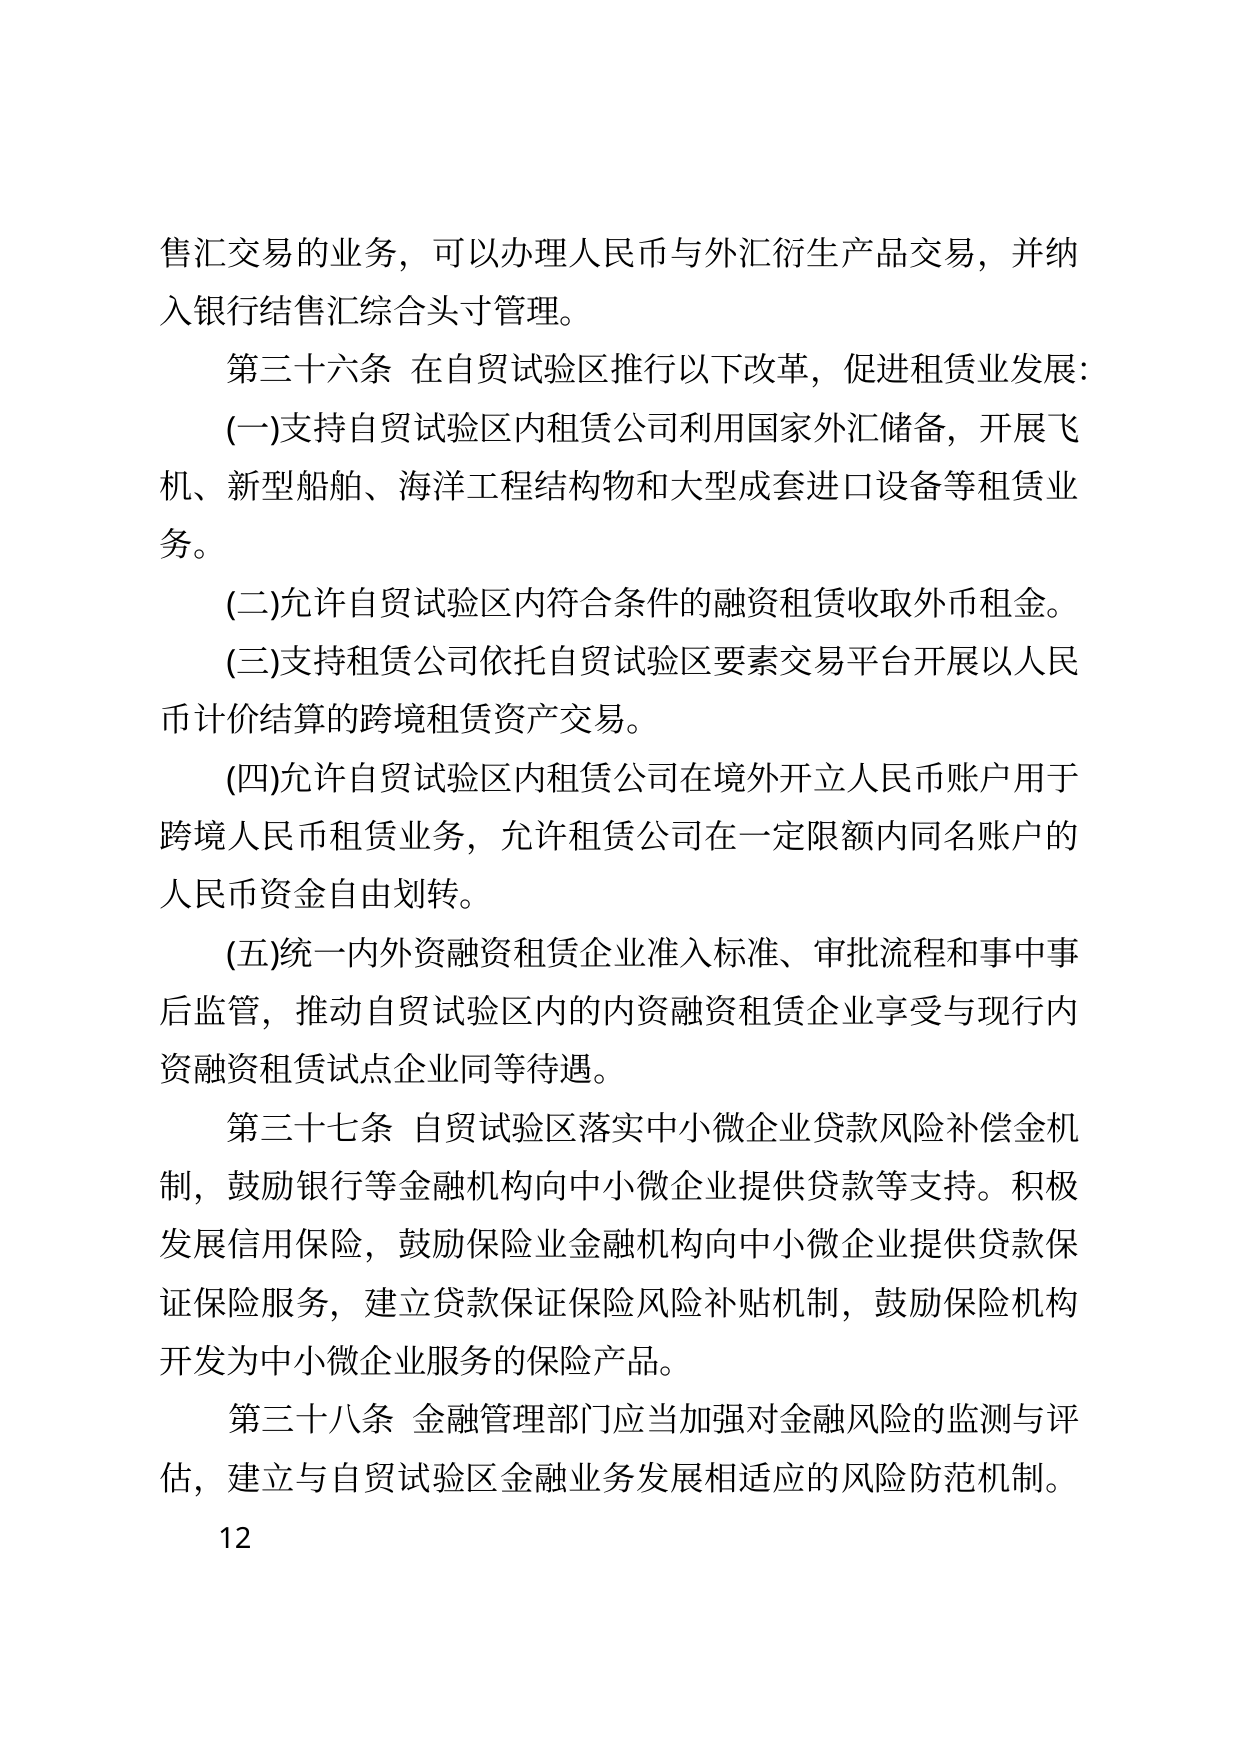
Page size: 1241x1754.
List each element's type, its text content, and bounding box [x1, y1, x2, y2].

text (一)支持自贸试验区内租赁公司利用国家外汇储备，开展飞机、新型船舶、海洋工程结构物和大型成套进口设备等租赁业务。 [159, 393, 1081, 568]
text (五)统一内外资融资租赁企业准入标准、审批流程和事中事后监管，推动自贸试验区内的内资融资租赁企业享受与现行内资融资租赁试点企业同等待遇。 [159, 918, 1081, 1093]
text (四)允许自贸试验区内租赁公司在境外开立人民币账户用于跨境人民币租赁业务，允许租赁公司在一定限额内同名账户的人民币资金自由划转。 [159, 743, 1081, 918]
text (二)允许自贸试验区内符合条件的融资租赁收取外币租金。 [159, 568, 1081, 627]
text 第三十六条 在自贸试验区推行以下改革，促进租赁业发展： [159, 335, 1081, 393]
text (三)支持租赁公司依托自贸试验区要素交易平台开展以人民币计价结算的跨境租赁资产交易。 [159, 627, 1081, 743]
text 第三十七条 自贸试验区落实中小微企业贷款风险补偿金机制，鼓励银行等金融机构向中小微企业提供贷款等支持。积极发展信用保险，鼓励保险业金融机构向中小微企业提供贷款保证保险服务，建立贷款保证保险风险补贴机制，鼓励保险机构开发为中小微企业服务的保险产品。 [159, 1093, 1081, 1385]
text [159, 1385, 1081, 1502]
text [159, 218, 1081, 335]
